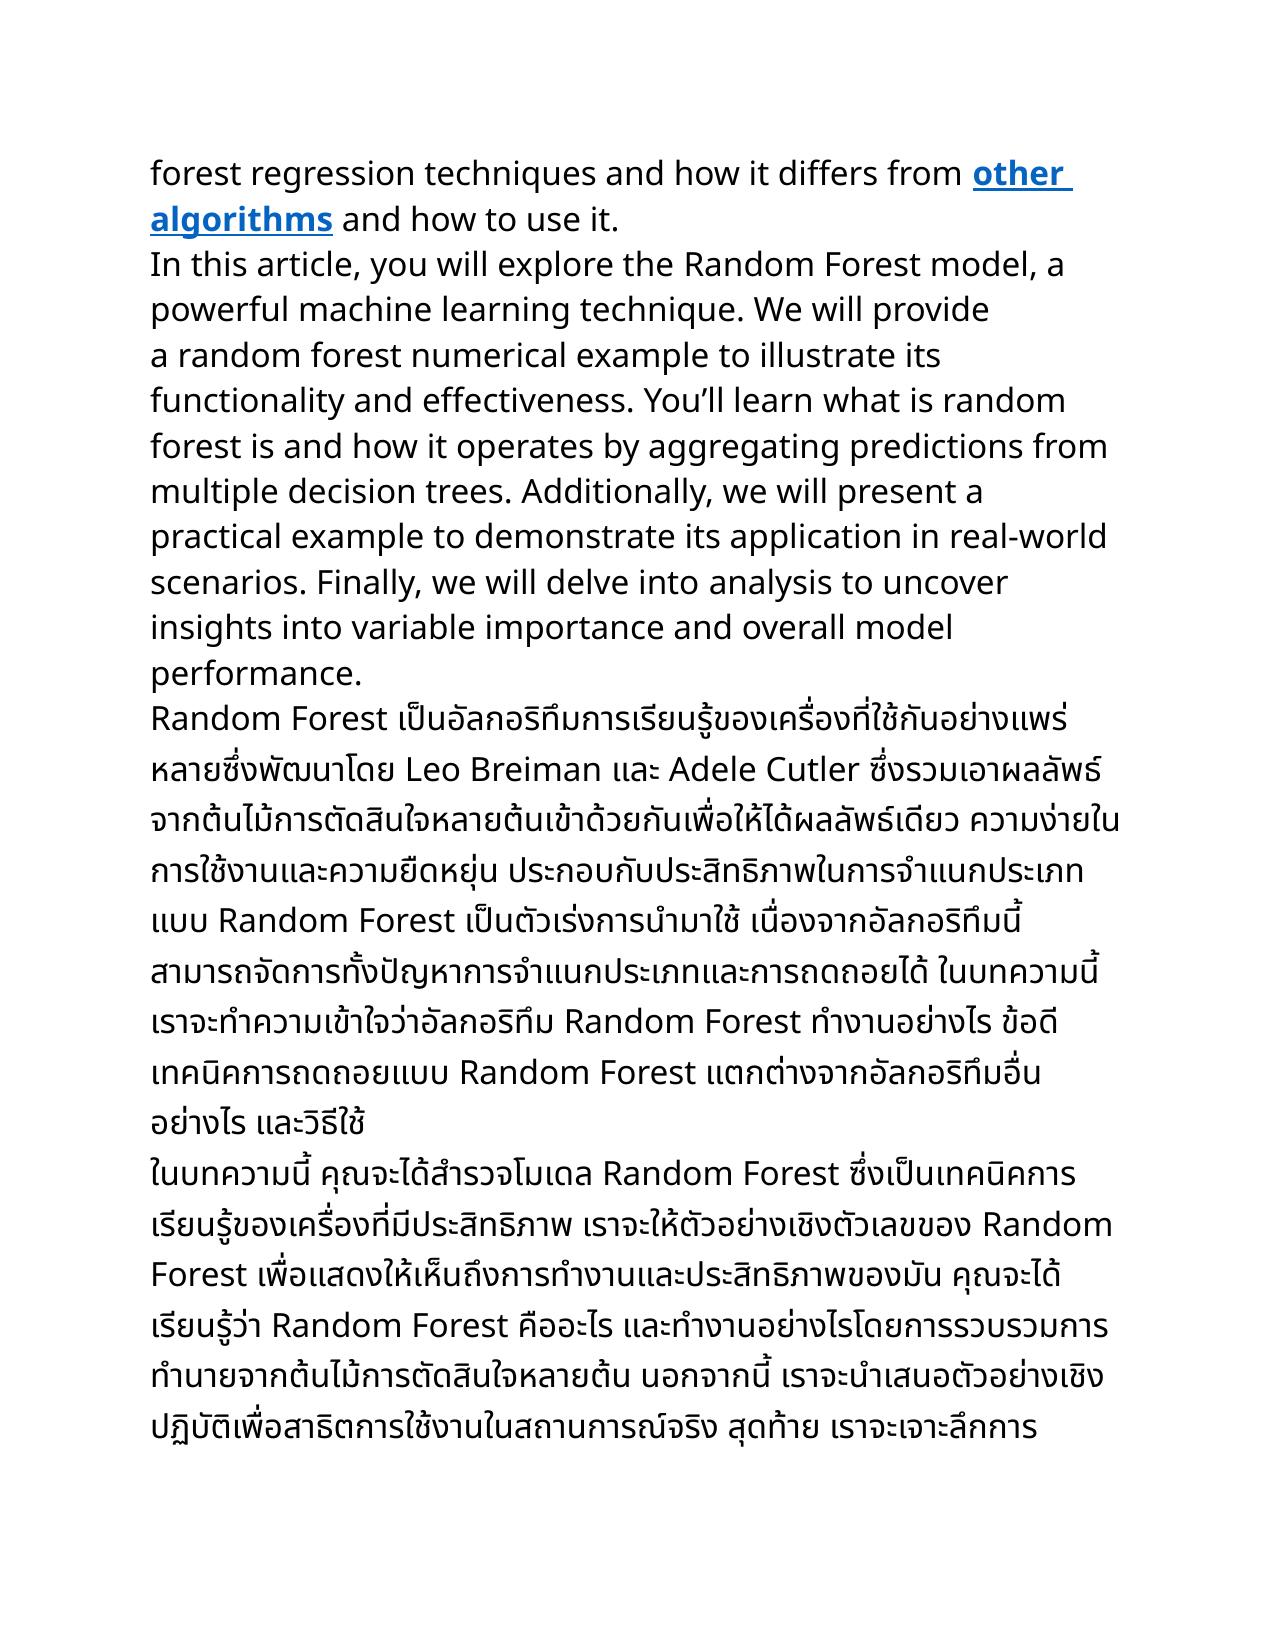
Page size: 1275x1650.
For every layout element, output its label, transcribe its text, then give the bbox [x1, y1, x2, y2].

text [150, 150, 1125, 241]
text In this article, you will explore the Random Forest model, a powerful machine learning technique. We will provide a random forest numerical example to illustrate its functionality and effectiveness. You’ll learn what is random forest is and how it operates by aggregating predictions from multiple decision trees. Additionally, we will present a practical example to demonstrate its application in real-world scenarios. Finally, we will delve into analysis to uncover insights into variable importance and overall model performance. [150, 241, 1125, 695]
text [150, 1150, 1125, 1453]
text Random Forest เป็นอัลกอริทึมการเรียนรู้ของเครื่องที่ใช้กันอย่างแพร่หลายซึ่งพัฒนาโดย Leo Breiman และ Adele Cutler ซึ่งรวมเอาผลลัพธ์จากต้นไม้การตัดสินใจหลายต้นเข้าด้วยกันเพื่อให้ได้ผลลัพธ์เดียว ความง่ายในการใช้งานและความยืดหยุ่น ประกอบกับประสิทธิภาพในการจำแนกประเภทแบบ Random Forest เป็นตัวเร่งการนำมาใช้ เนื่องจากอัลกอริทึมนี้สามารถจัดการทั้งปัญหาการจำแนกประเภทและการถดถอยได้ ในบทความนี้ เราจะทำความเข้าใจว่าอัลกอริทึม Random Forest ทำงานอย่างไร ข้อดี เทคนิคการถดถอยแบบ Random Forest แตกต่างจากอัลกอริทึมอื่นอย่างไร และวิธีใช้ [150, 695, 1125, 1150]
